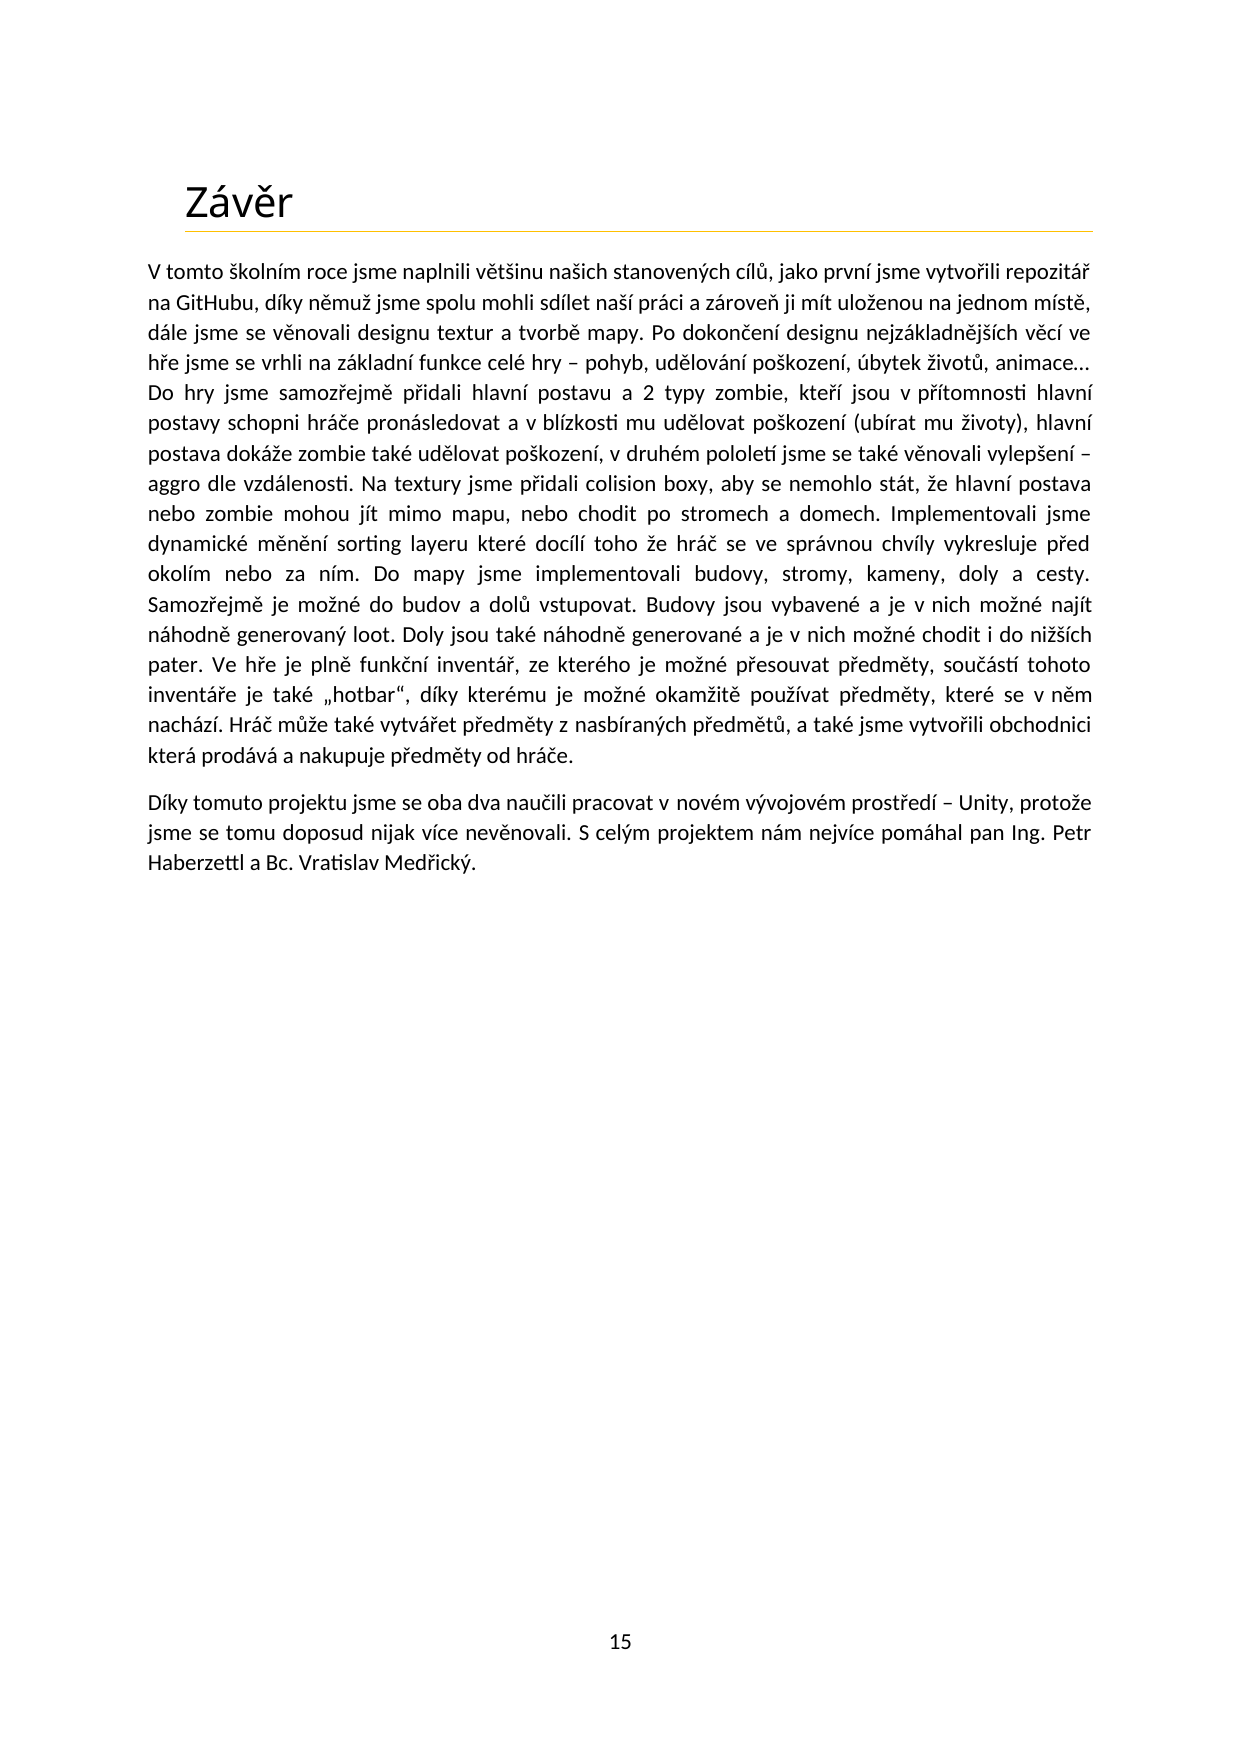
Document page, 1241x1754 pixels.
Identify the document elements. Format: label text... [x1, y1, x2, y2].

text Díky tomuto projektu jsme se oba dva naučili pracovat v novém vývojovém prostředí – Unity, protože jsme se tomu doposud nijak více nevěnovali. S celým projektem nám nejvíce pomáhal pan Ing. Petr Haberzettl a Bc. Vratislav Medřický. [148, 788, 1093, 876]
text V tomto školním roce jsme naplnili většinu našich stanovených cílů, jako první jsme vytvořili repozitář na GitHubu, díky němuž jsme spolu mohli sdílet naší práci a zároveň ji mít uloženou na jednom místě, dále jsme se věnovali designu textur a tvorbě mapy. Po dokončení designu nejzákladnějších věcí ve hře jsme se vrhli na základní funkce celé hry – pohyb, udělování poškození, úbytek životů, animace… Do hry jsme samozřejmě přidali hlavní postavu a 2 typy zombie, kteří jsou v přítomnosti hlavní postavy schopni hráče pronásledovat a v blízkosti mu udělovat poškození (ubírat mu životy), hlavní postava dokáže zombie také udělovat poškození, v druhém pololetí jsme se také věnovali vylepšení – aggro dle vzdálenosti. Na textury jsme přidali colision boxy, aby se nemohlo stát, že hlavní postava nebo zombie mohou jít mimo mapu, nebo chodit po stromech a domech. Implementovali jsme dynamické měnění sorting layeru které docílí toho že hráč se ve správnou chvíly vykresluje před okolím nebo za ním. Do mapy jsme implementovali budovy, stromy, kameny, doly a cesty. Samozřejmě je možné do budov a dolů vstupovat. Budovy jsou vybavené a je v nich možné najít náhodně generovaný loot. Doly jsou také náhodně generované a je v nich možné chodit i do nižších pater. Ve hře je plně funkční inventář, ze kterého je možné přesouvat předměty, součástí tohoto inventáře je také „hotbar“, díky kterému je možné okamžitě používat předměty, které se v něm nachází. Hráč může také vytvářet předměty z nasbíraných předmětů, a také jsme vytvořili obchodnici která prodává a nakupuje předměty od hráče. [148, 257, 1093, 769]
text Závěr [185, 173, 1093, 231]
